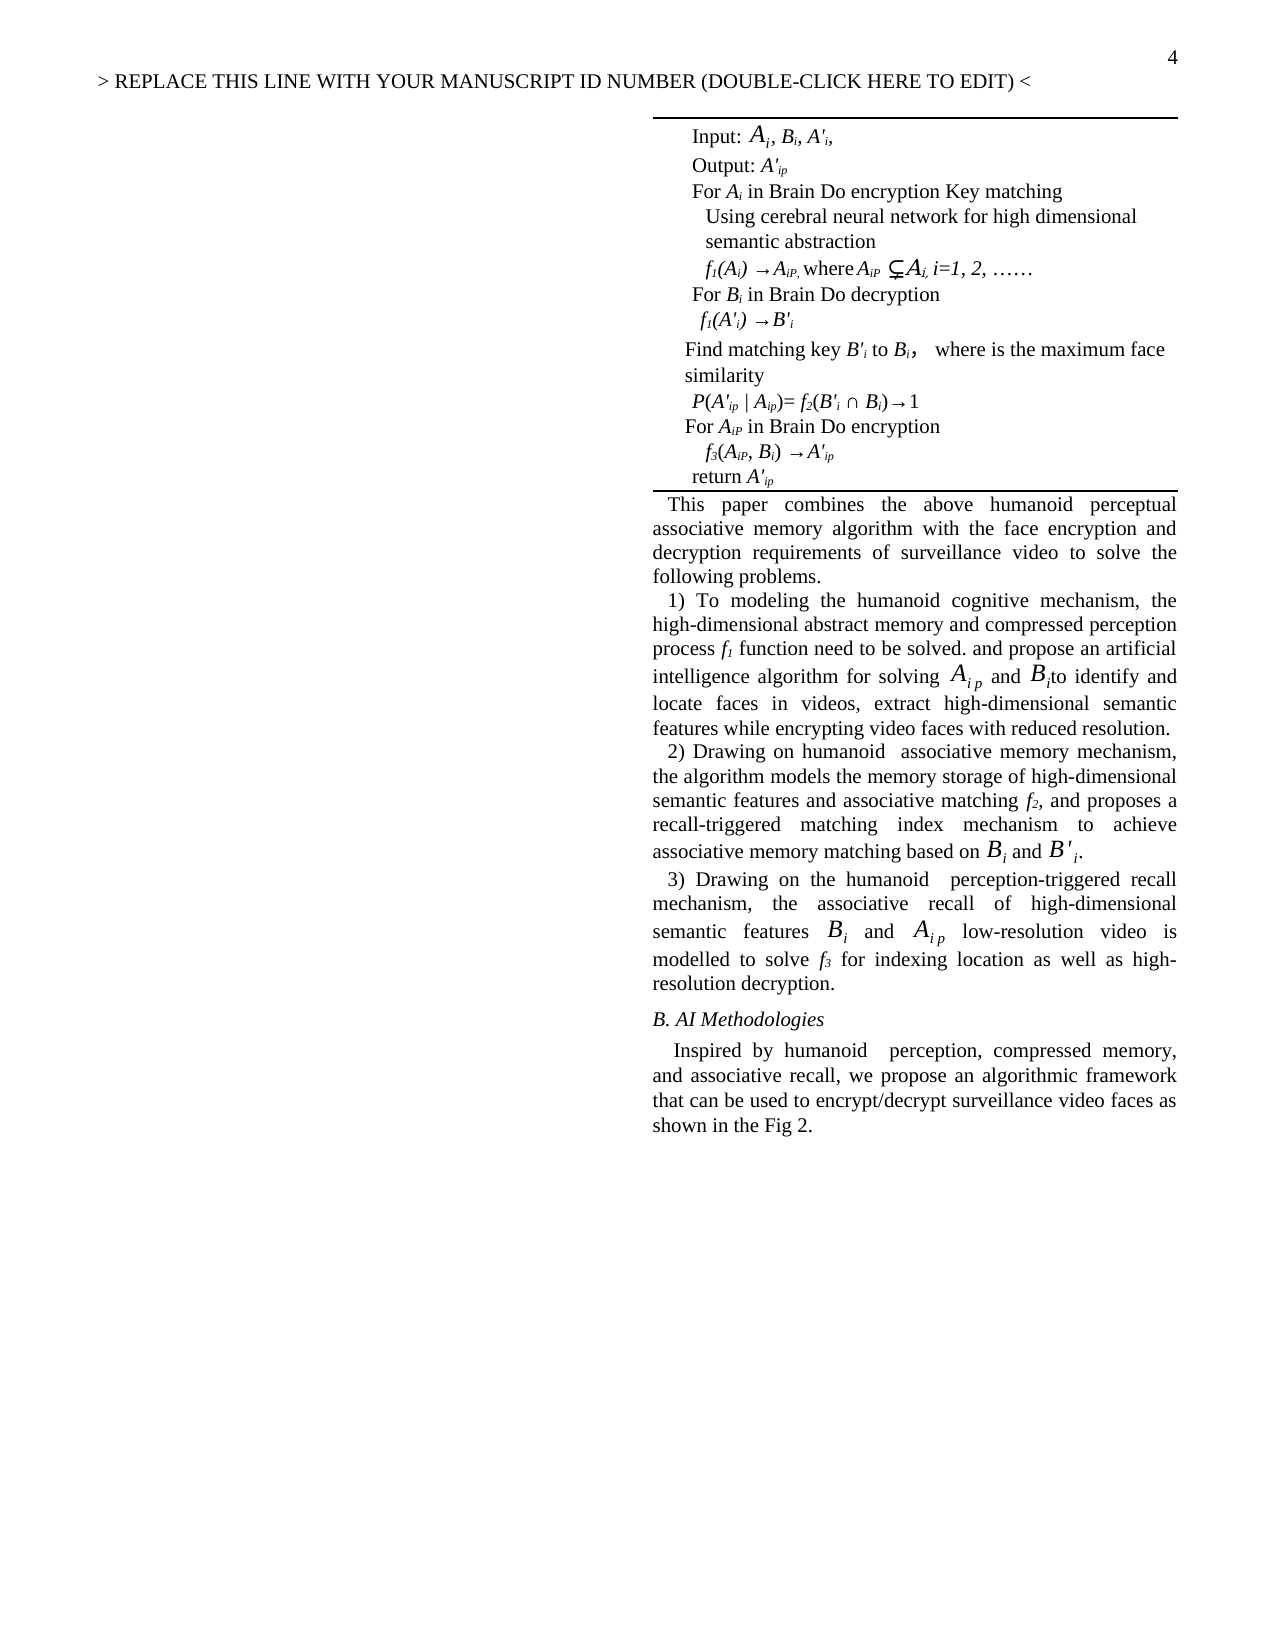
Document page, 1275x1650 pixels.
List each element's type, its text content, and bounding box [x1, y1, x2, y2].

text Inspired by humanoid perception, compressed memory, and associative recall, we propose an algorithmic framework that can be used to encrypt/decrypt surveillance video faces as shown in the Fig 2. [652, 1037, 1177, 1137]
table_cell Input: , Bi, A'i, Output: A'ip For Ai in Brain Do encryption Key matching Using cerebral neural network for high dimensional semantic abstraction f1(Ai) →AiP, where AiP ⊊Ai, i=1, 2, …… For Bi in Brain Do decryption f1(A'i) →B'i Find matching key B'i to Bi， where is the maximum face similarity P(A'ip | Aip)= f2(B'i ∩ Bi)→1 For AiP in Brain Do encryption f3(AiP, Bi) →A'ip return A'ip [653, 119, 1177, 489]
text 1) To modeling the humanoid cognitive mechanism, the high-dimensional abstract memory and compressed perception process f1 function need to be solved. and propose an artificial intelligence algorithm for solving and to identify and locate faces in videos, extract high-dimensional semantic features while encrypting video faces with reduced resolution. [652, 588, 1177, 739]
text 2) Drawing on humanoid associative memory mechanism, the algorithm models the memory storage of high-dimensional semantic features and associative matching f2, and proposes a recall-triggered matching index mechanism to achieve associative memory matching based on and . [652, 739, 1177, 867]
text This paper combines the above humanoid perceptual associative memory algorithm with the face encryption and decryption requirements of surveillance video to solve the following problems. [652, 492, 1177, 588]
subtitle B. AI Methodologies [652, 1007, 1177, 1031]
text 3) Drawing on the humanoid perception-triggered recall mechanism, the associative recall of high-dimensional semantic features and low-resolution video is modelled to solve f3 for indexing location as well as high-resolution decryption. [652, 867, 1177, 995]
